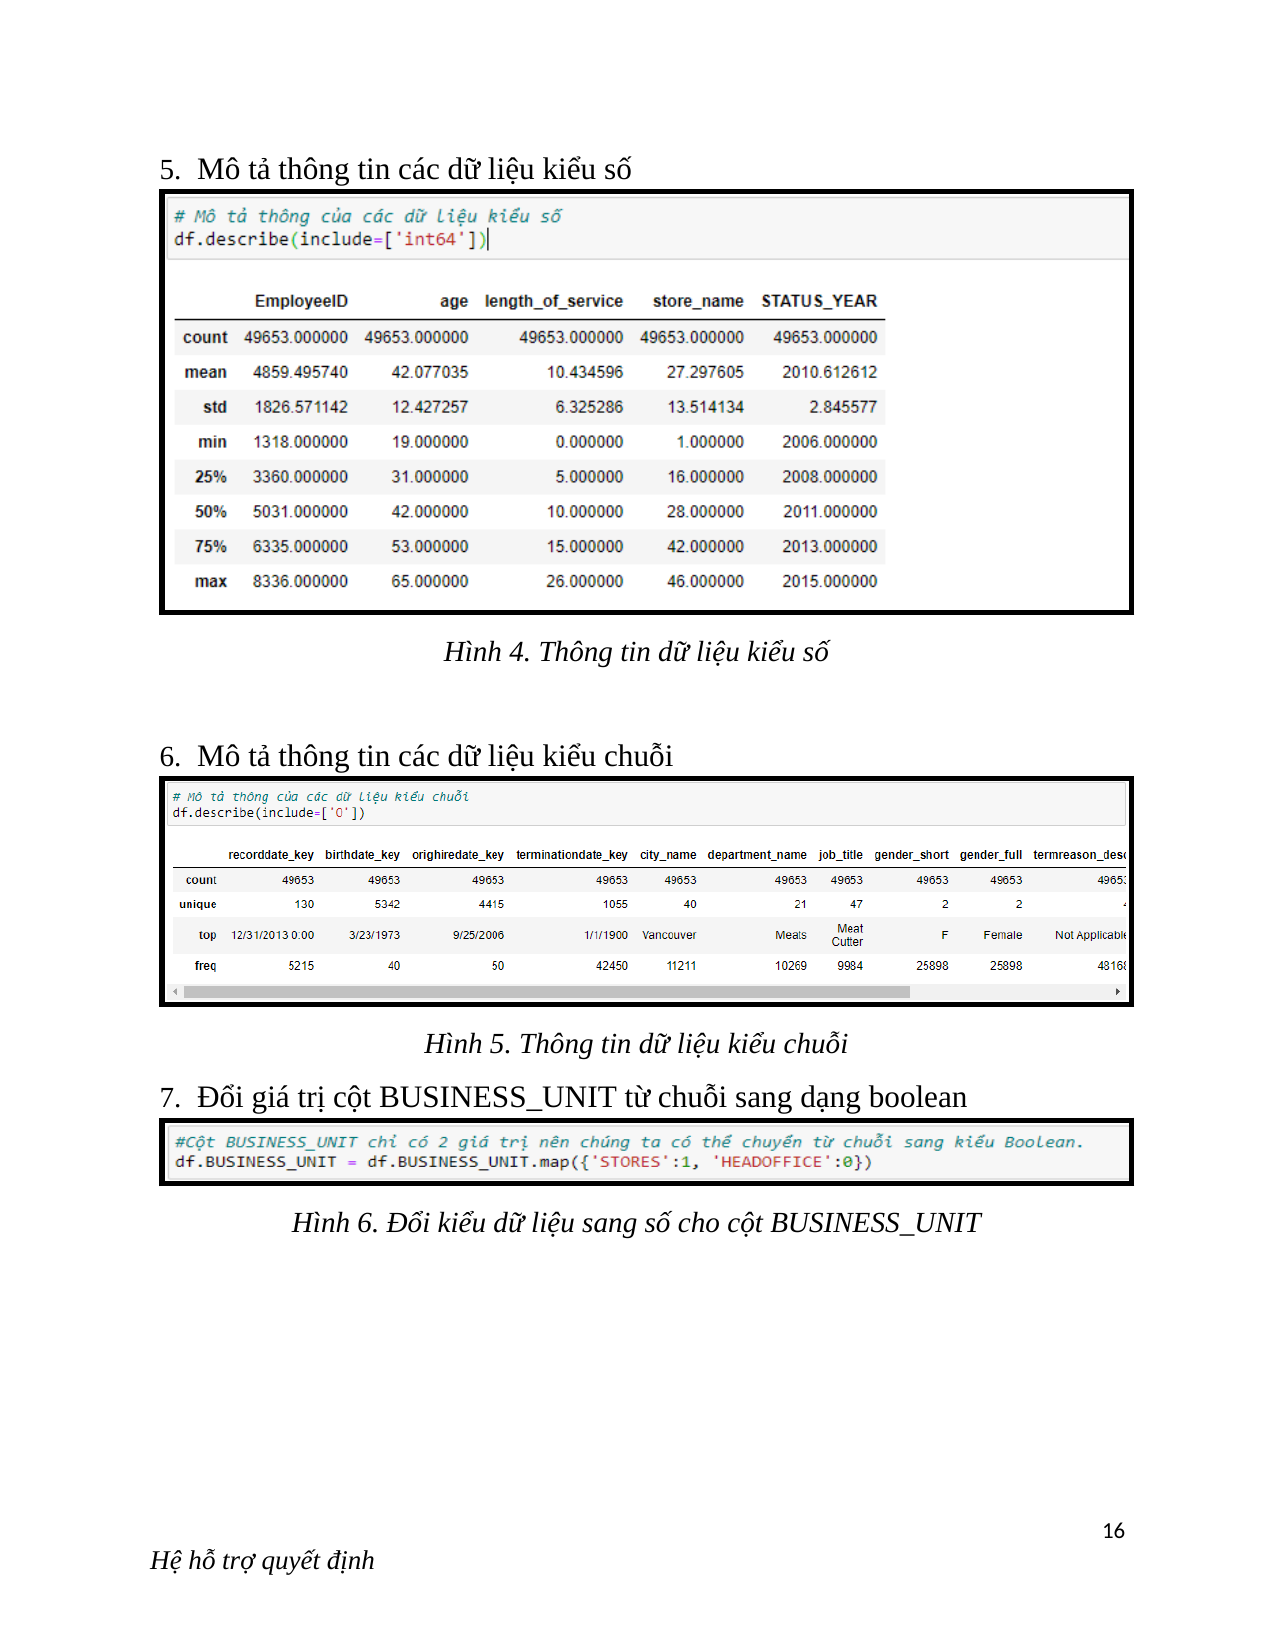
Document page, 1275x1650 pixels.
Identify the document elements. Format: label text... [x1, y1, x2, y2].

text Hình 4. Thông tin dữ liệu kiểu số [150, 634, 1125, 668]
picture [165, 1123, 1129, 1181]
subtitle Mô tả thông tin các dữ liệu kiểu số [159, 150, 1125, 186]
picture [165, 194, 1129, 610]
text Hình 6. Đổi kiểu dữ liệu sang số cho cột BUSINESS_UNIT [150, 1205, 1125, 1239]
picture [165, 781, 1129, 1002]
subtitle Mô tả thông tin các dữ liệu kiểu chuỗi [159, 737, 1125, 773]
subtitle Đổi giá trị cột BUSINESS_UNIT từ chuỗi sang dạng boolean [159, 1079, 1125, 1114]
text Hình 5. Thông tin dữ liệu kiểu chuỗi [150, 1026, 1125, 1059]
